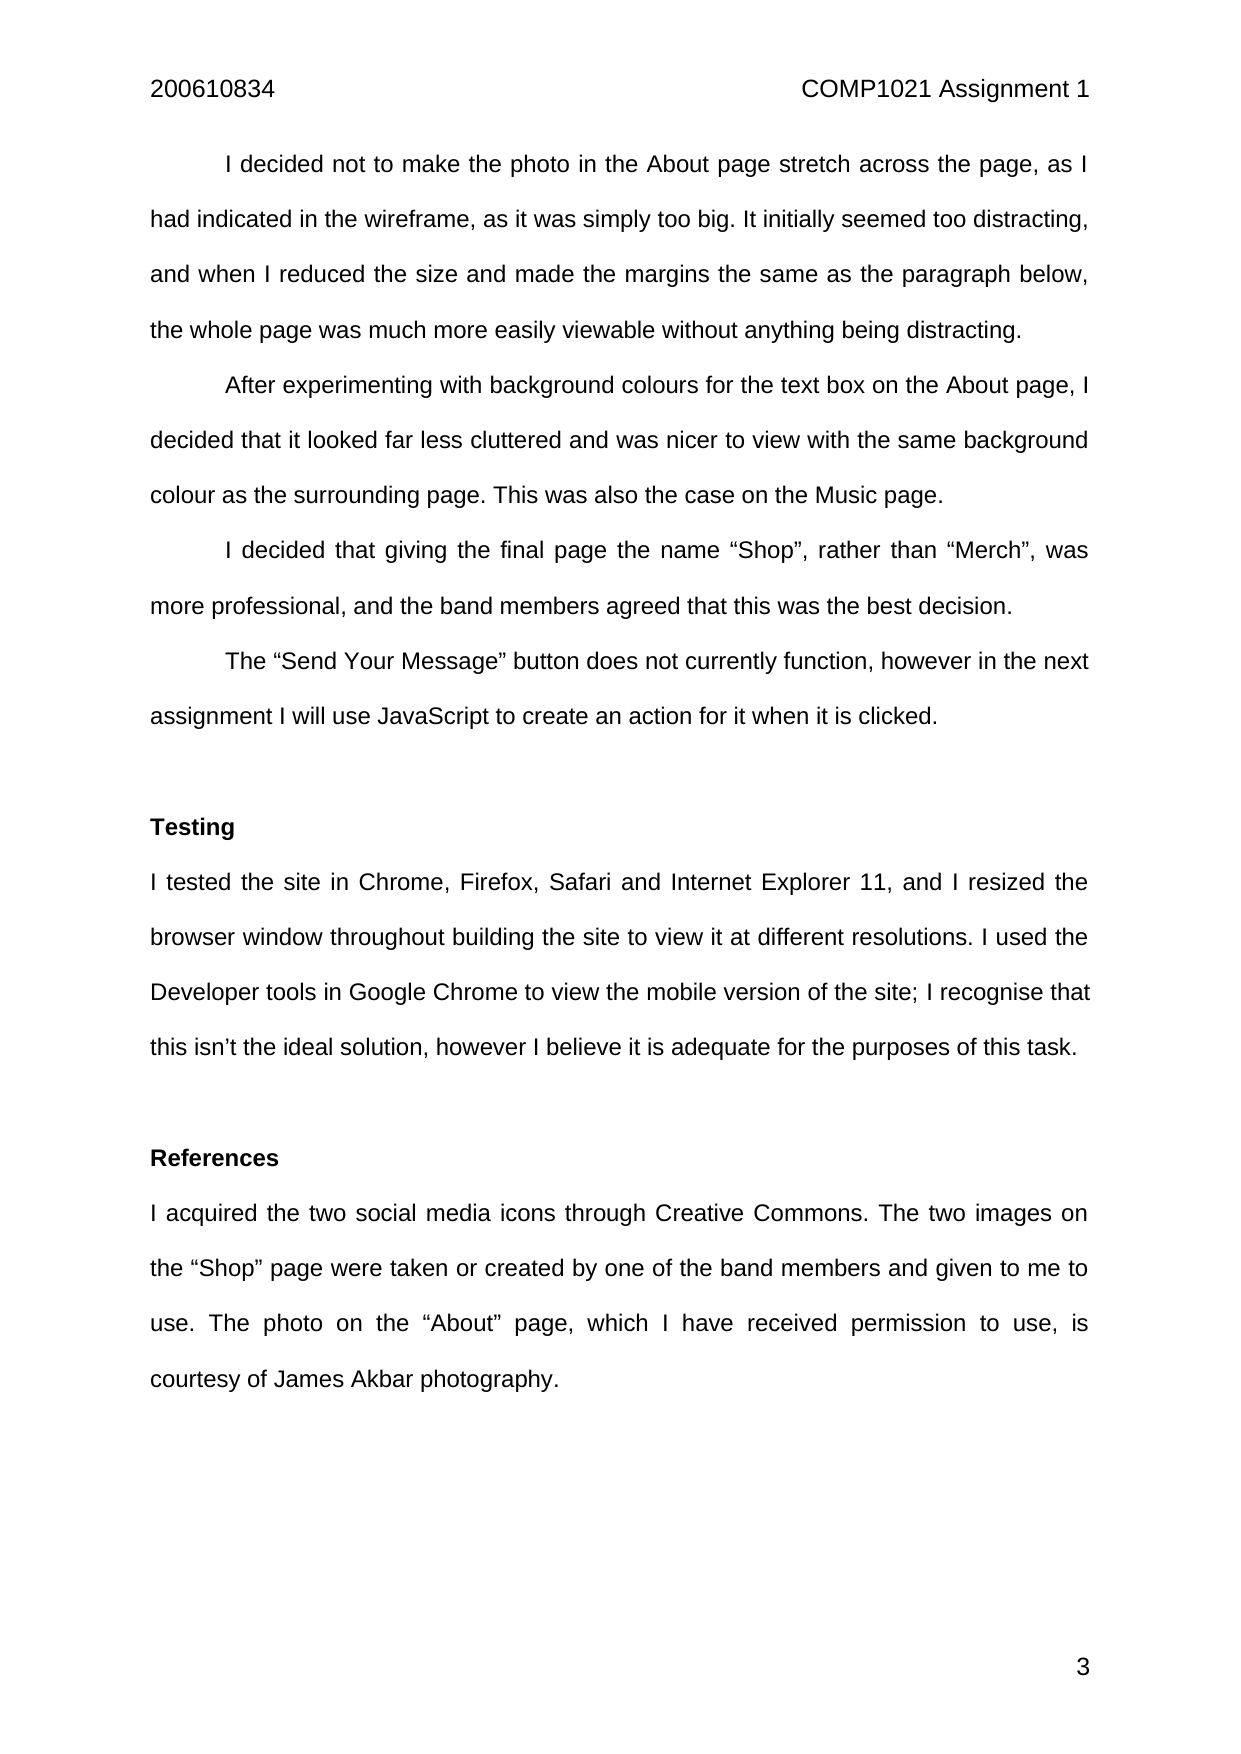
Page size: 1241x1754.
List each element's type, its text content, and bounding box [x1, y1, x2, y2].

text I decided not to make the photo in the About page stretch across the page, as I had indicated in the wireframe, as it was simply too big. It initially seemed too distracting, and when I reduced the size and made the margins the same as the paragraph below, the whole page was much more easily viewable without anything being distracting. [150, 150, 1090, 343]
text References [150, 1144, 1090, 1171]
text I tested the site in Chrome, Firefox, Safari and Internet Explorer 11, and I resized the browser window throughout building the site to view it at different resolutions. I used the Developer tools in Google Chrome to view the mobile version of the site; I recognise that this isn’t the ideal solution, however I believe it is adequate for the purposes of this task. [150, 868, 1090, 1061]
text After experimenting with background colours for the text box on the About page, I decided that it looked far less cluttered and was nicer to view with the same background colour as the surrounding page. This was also the case on the Music page. [150, 371, 1090, 509]
text Testing [150, 812, 1090, 840]
text I decided that giving the final page the name “Shop”, rather than “Merch”, was more professional, and the band members agreed that this was the best decision. [150, 536, 1090, 619]
text The “Send Your Message” button does not currently function, however in the next assignment I will use JavaScript to create an action for it when it is clicked. [150, 647, 1090, 730]
text I acquired the two social media icons through Creative Commons. The two images on the “Shop” page were taken or created by one of the band members and given to me to use. The photo on the “About” page, which I have received permission to use, is courtesy of James Akbar photography. [150, 1199, 1090, 1392]
